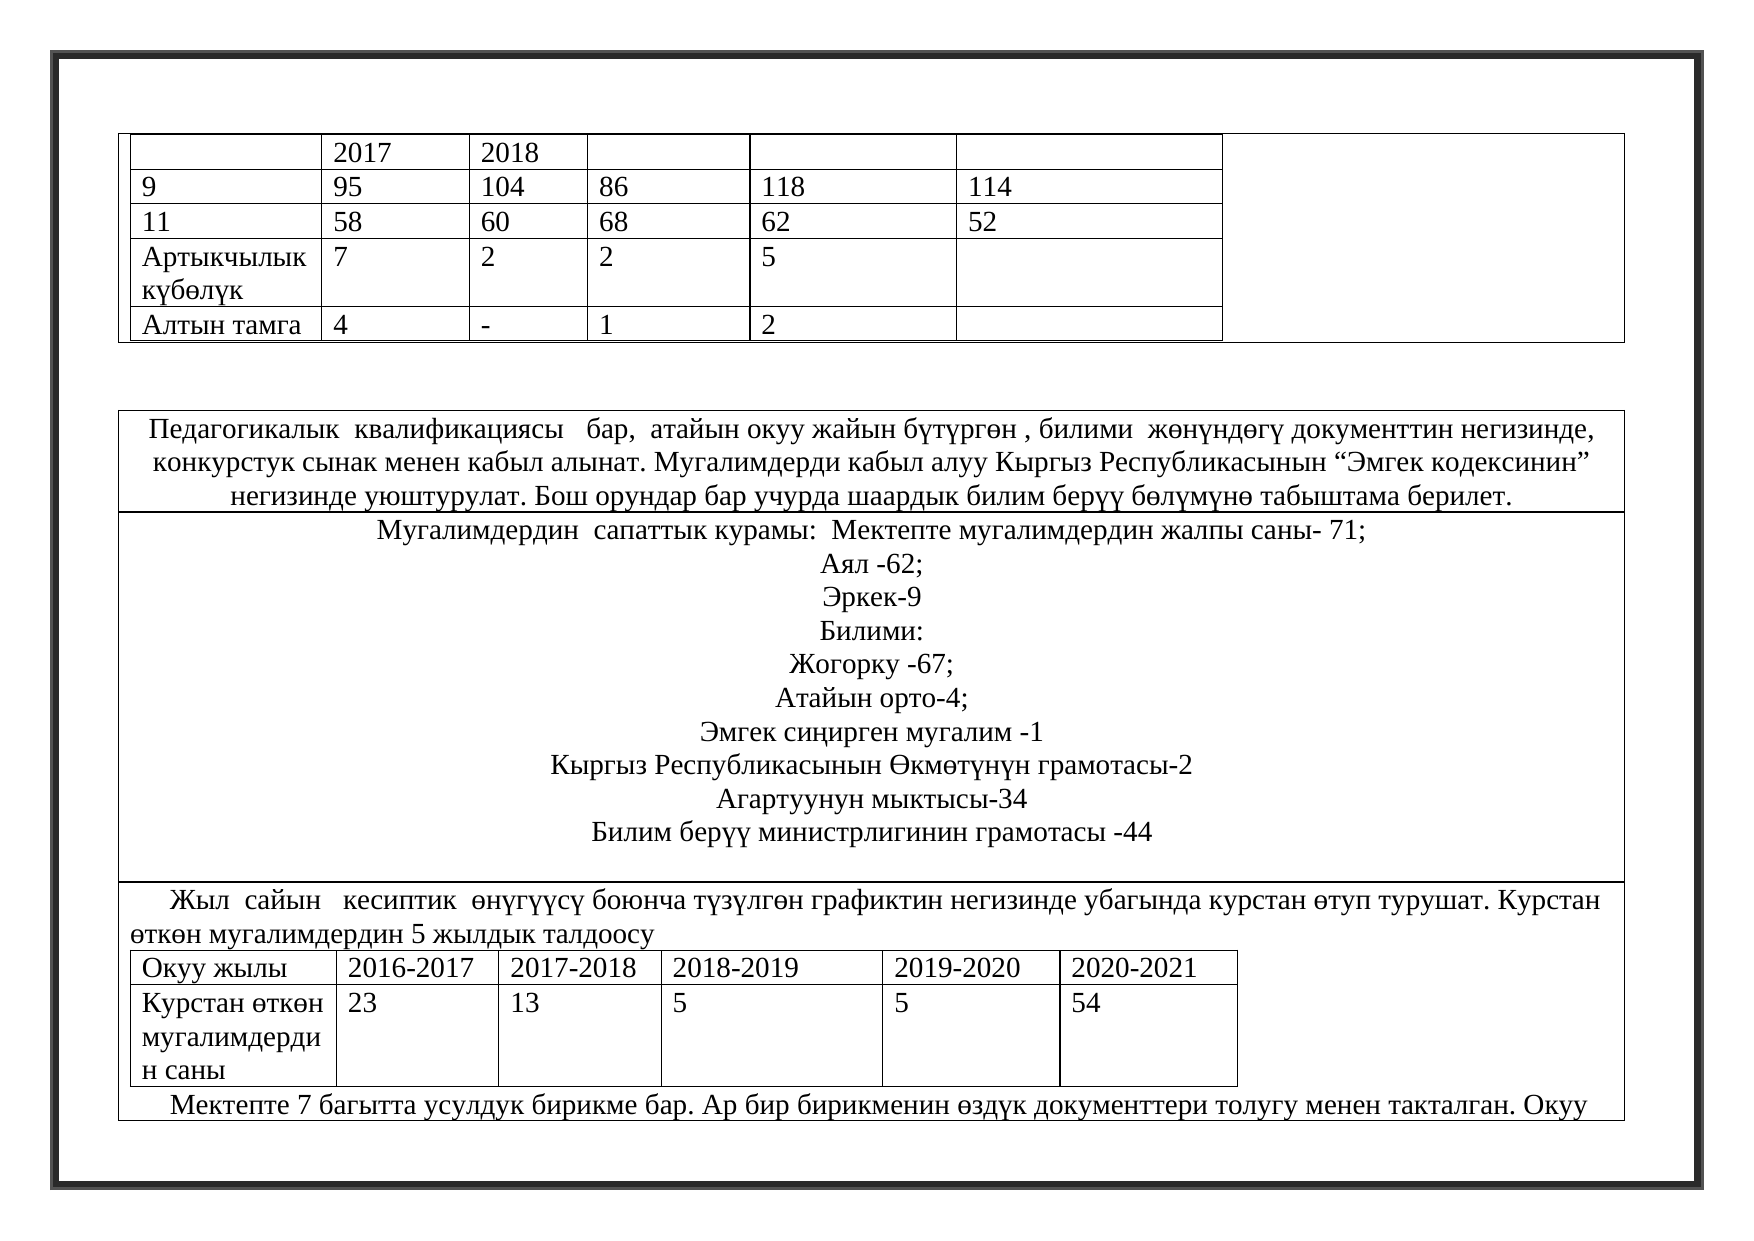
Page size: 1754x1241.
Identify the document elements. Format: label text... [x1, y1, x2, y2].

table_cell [119, 883, 1624, 1120]
table_cell Мугалимдердин сапаттык курамы: Мектепте мугалимдердин жалпы саны- 71; Аял -62; Эркек-9 Билими: Жогорку -67; Атайын орто-4; Эмгек сиңирген мугалим -1 Кыргыз Республикасынын Өкмөтүнүн грамотасы-2 Агартуунун мыктысы-34 Билим берүү министрлигинин грамотасы -44 [119, 513, 1624, 881]
table_header Педагогикалык квалификациясы бар, атайын окуу жайын бүтүргөн , билими жөнүндөгү документтин негизинде, конкурстук сынак менен кабыл алынат. Мугалимдерди кабыл алуу Кыргыз Республикасынын “Эмгек кодексинин” негизинде уюштурулат. Бош орундар бар учурда шаардык билим берүү бөлүмүнө табыштама берилет. [119, 411, 1624, 511]
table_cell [119, 134, 1624, 342]
